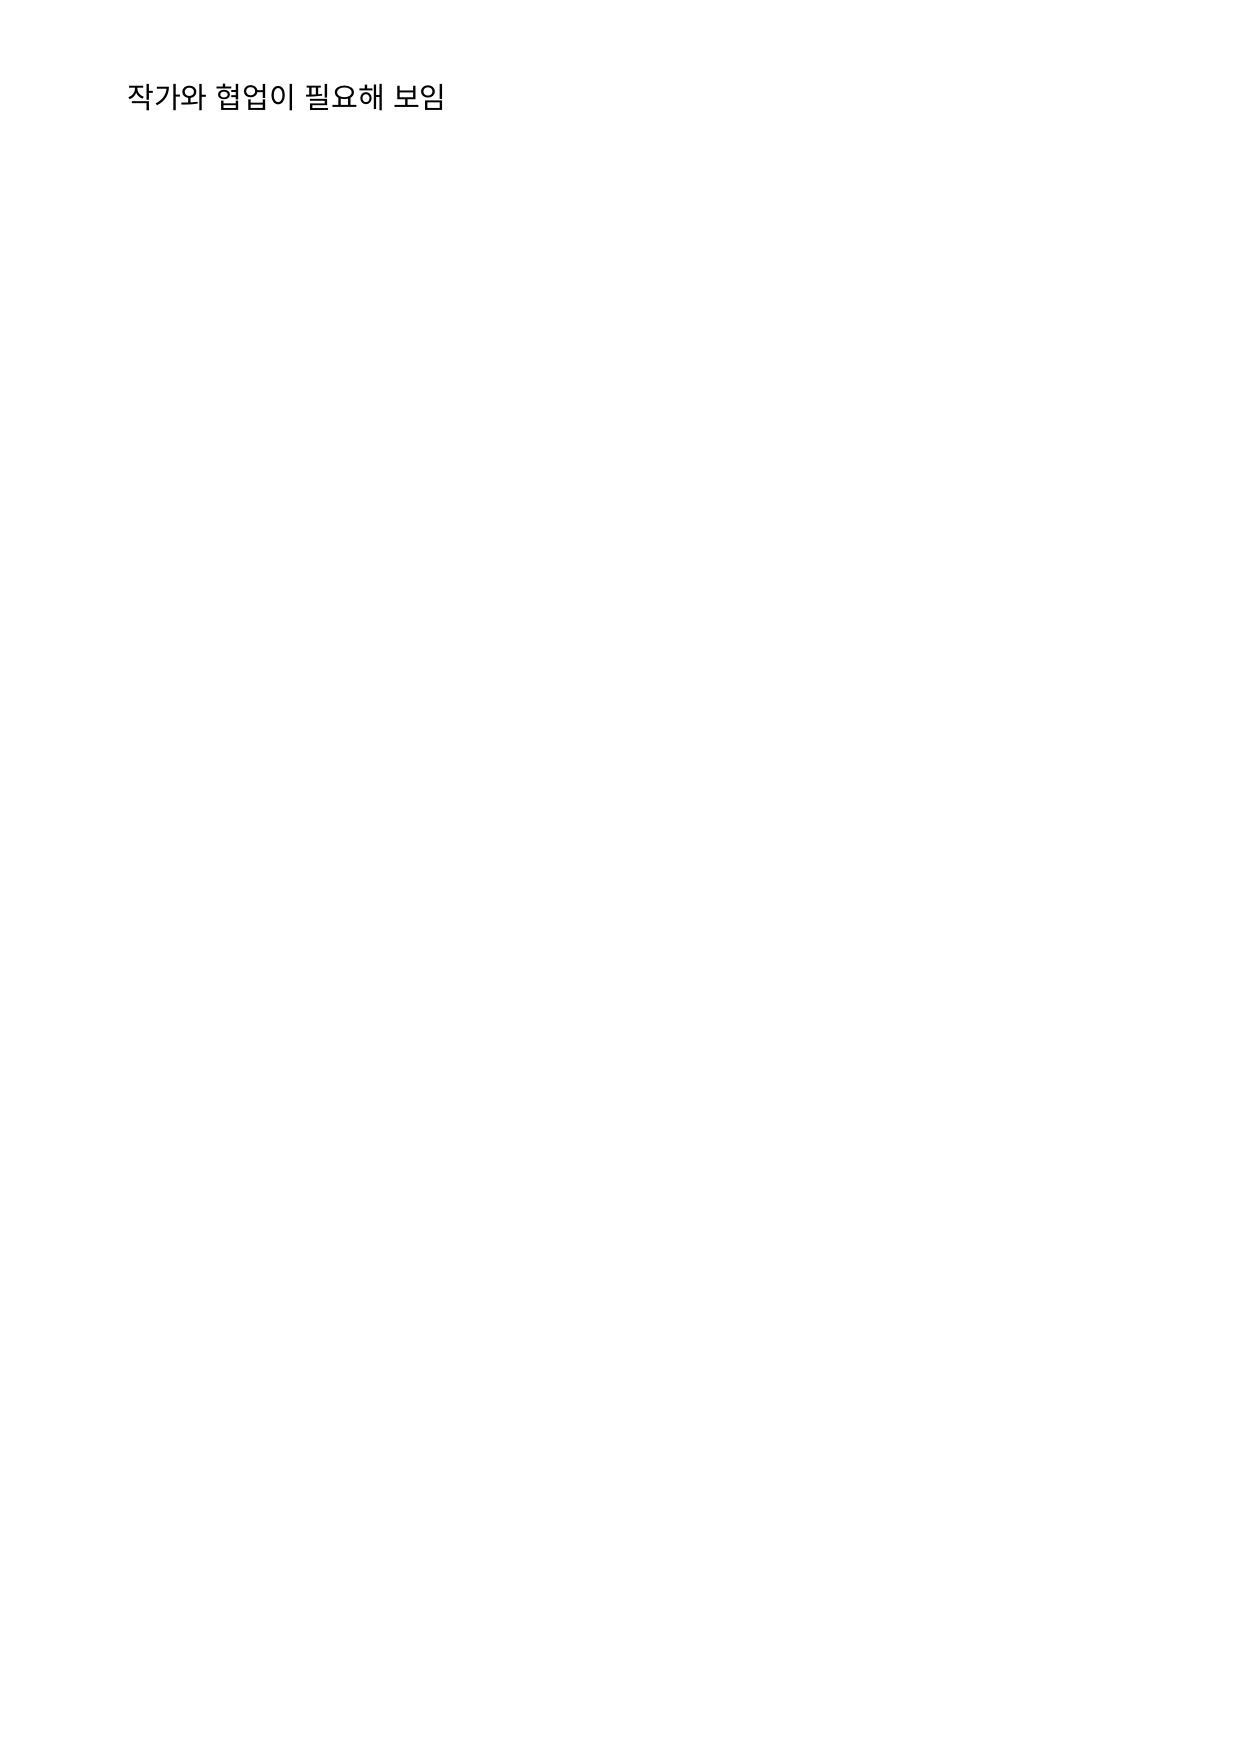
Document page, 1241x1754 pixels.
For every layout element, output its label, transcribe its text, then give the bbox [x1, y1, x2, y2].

text 작가와 협업이 필요해 보임 [104, 75, 1165, 117]
